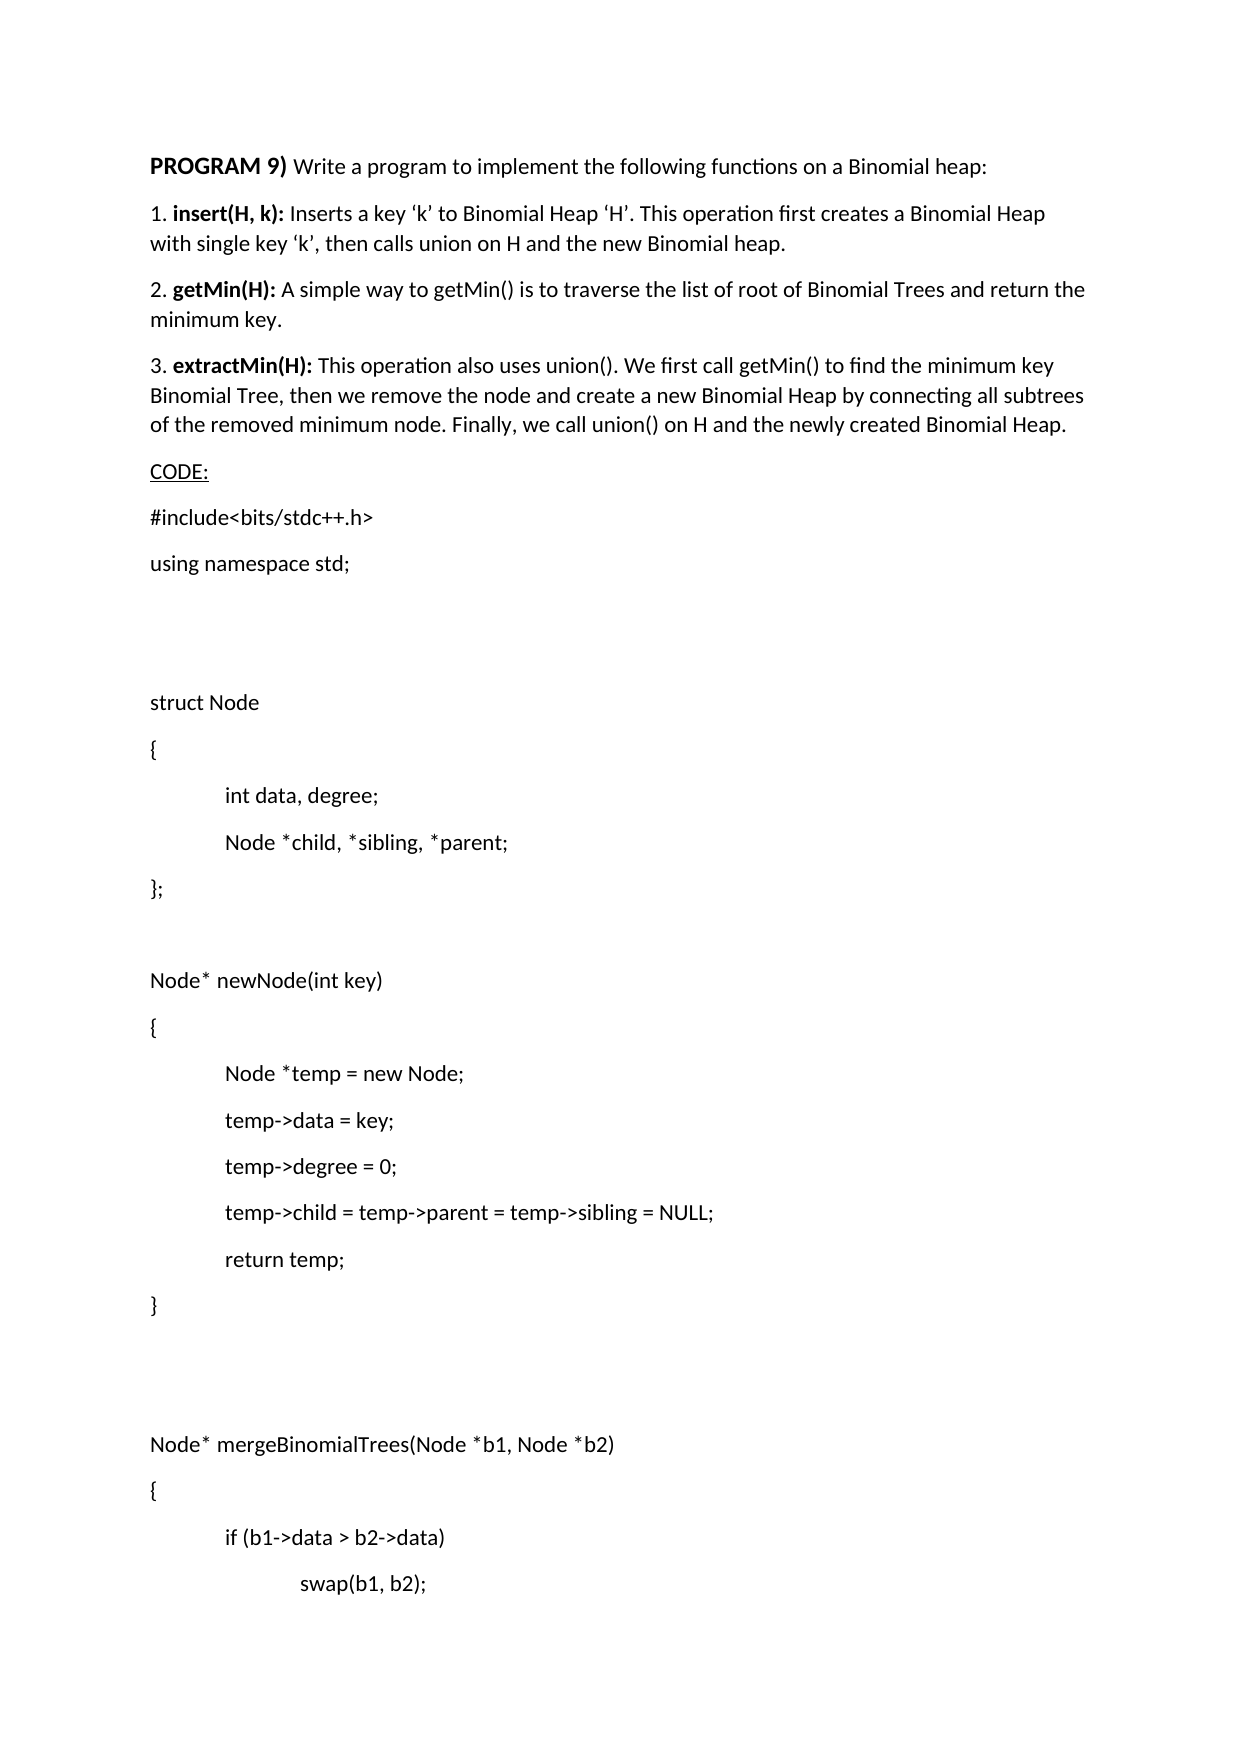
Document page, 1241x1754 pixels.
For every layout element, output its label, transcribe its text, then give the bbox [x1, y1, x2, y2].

text int data, degree; [150, 781, 1090, 809]
text 2. getMin(H): A simple way to getMin() is to traverse the list of root of Binomial Trees and return the minimum key. [150, 275, 1090, 333]
text Node *temp = new Node; [150, 1059, 1090, 1087]
text temp->data = key; [150, 1106, 1090, 1134]
text Node* mergeBinomialTrees(Node *b1, Node *b2) [150, 1430, 1090, 1458]
text Node* newNode(int key) [150, 967, 1090, 995]
text 1. insert(H, k): Inserts a key ‘k’ to Binomial Heap ‘H’. This operation first creates a Binomial Heap with single key ‘k’, then calls union on H and the new Binomial heap. [150, 199, 1090, 257]
text }; [150, 874, 1090, 902]
text } [150, 1291, 1090, 1319]
text 3. extractMin(H): This operation also uses union(). We first call getMin() to find the minimum key Binomial Tree, then we remove the node and create a new Binomial Heap by connecting all subtrees of the removed minimum node. Finally, we call union() on H and the newly created Binomial Heap. [150, 351, 1090, 438]
text temp->child = temp->parent = temp->sibling = NULL; [150, 1198, 1090, 1226]
text struct Node [150, 688, 1090, 717]
text using namespace std; [150, 549, 1090, 577]
text swap(b1, b2); [150, 1569, 1090, 1597]
text if (b1->data > b2->data) [150, 1523, 1090, 1551]
text { [150, 1013, 1090, 1041]
text temp->degree = 0; [150, 1152, 1090, 1180]
text CODE: [150, 457, 1090, 485]
text PROGRAM 9) Write a program to implement the following functions on a Binomial heap: [150, 150, 1090, 181]
text return temp; [150, 1245, 1090, 1273]
text Node *child, *sibling, *parent; [150, 828, 1090, 856]
text { [150, 735, 1090, 763]
text { [150, 1477, 1090, 1504]
text #include<bits/stdc++.h> [150, 503, 1090, 531]
